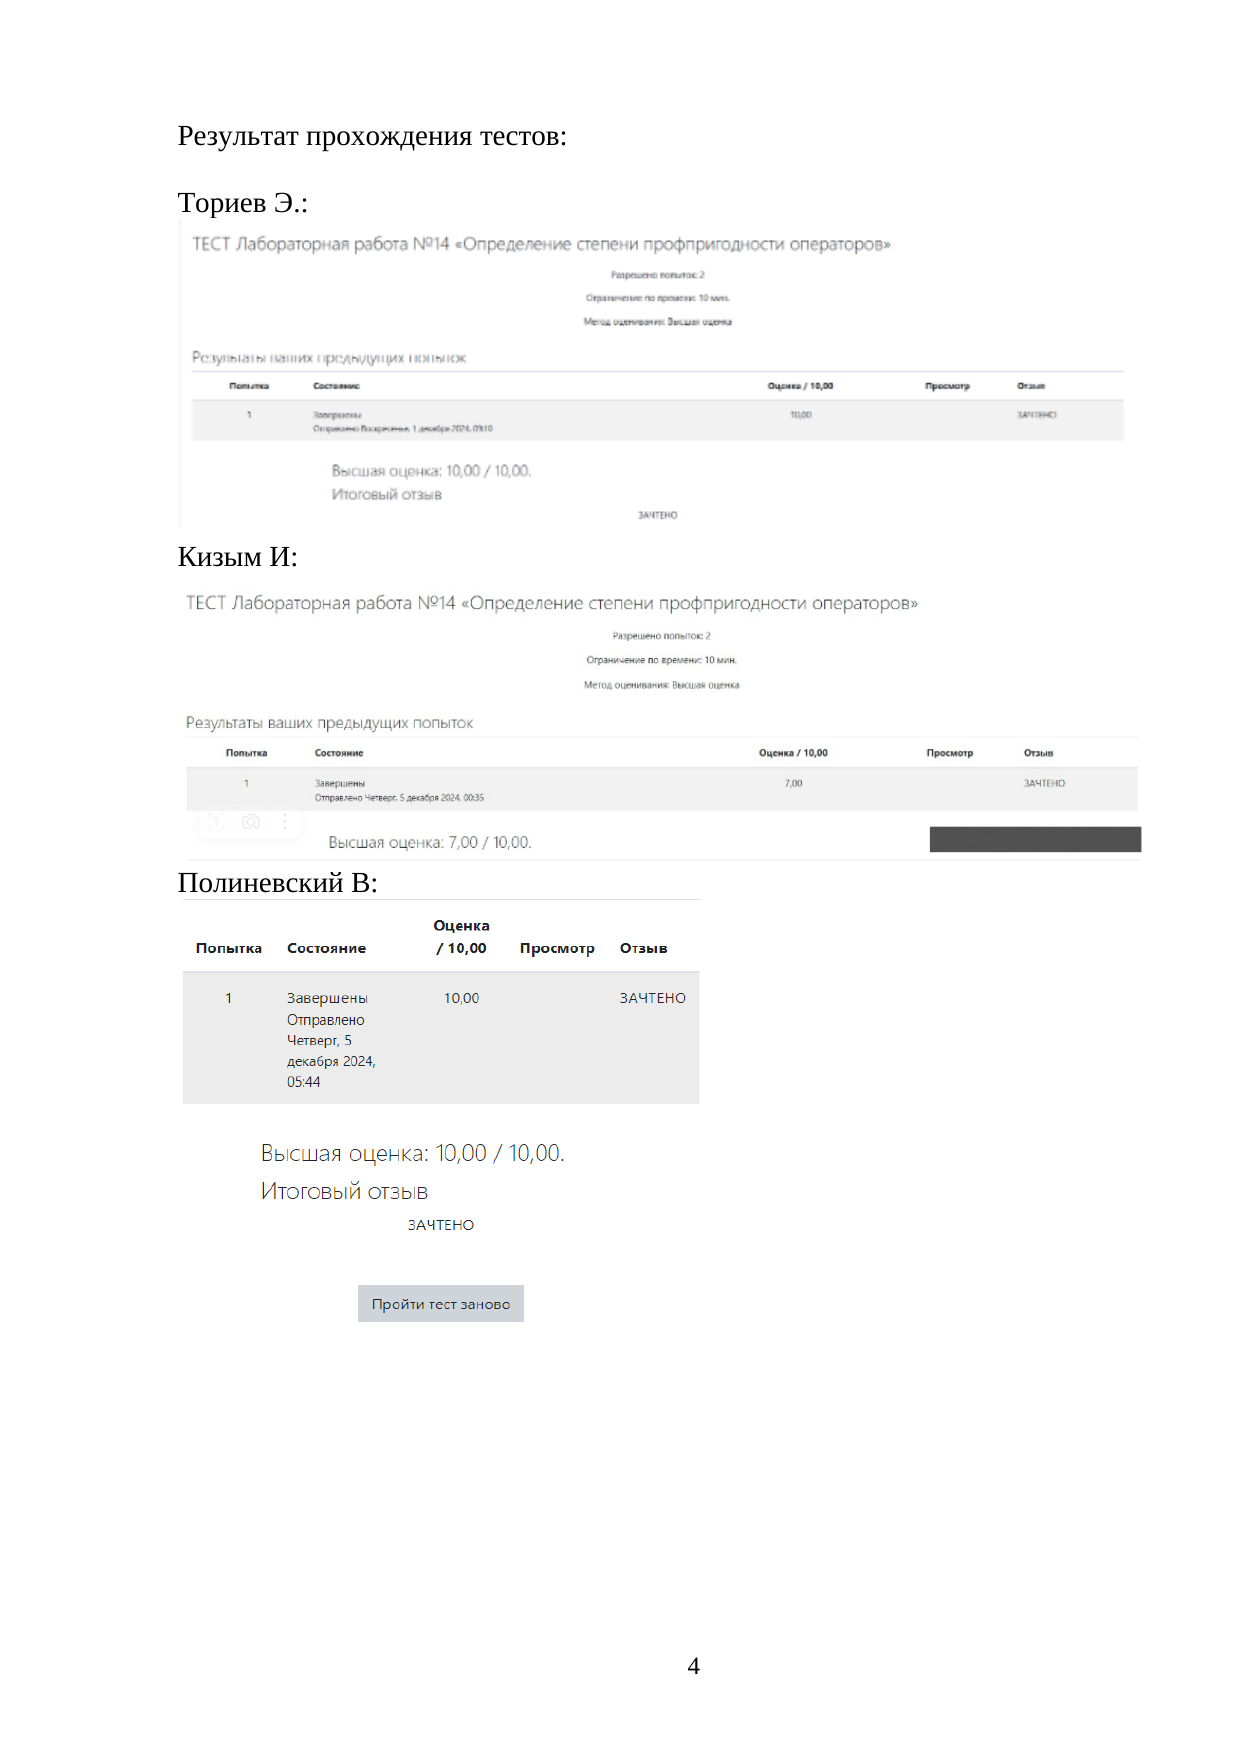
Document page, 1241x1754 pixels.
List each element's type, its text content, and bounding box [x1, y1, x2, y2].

picture [177, 218, 1152, 539]
picture [177, 898, 715, 1337]
text Ториев Э.: [177, 185, 1152, 218]
text Кизым И: [177, 539, 1152, 572]
text Результат прохождения тестов: [177, 118, 1152, 152]
text Полиневский В: [177, 866, 1152, 899]
picture [177, 572, 1152, 866]
